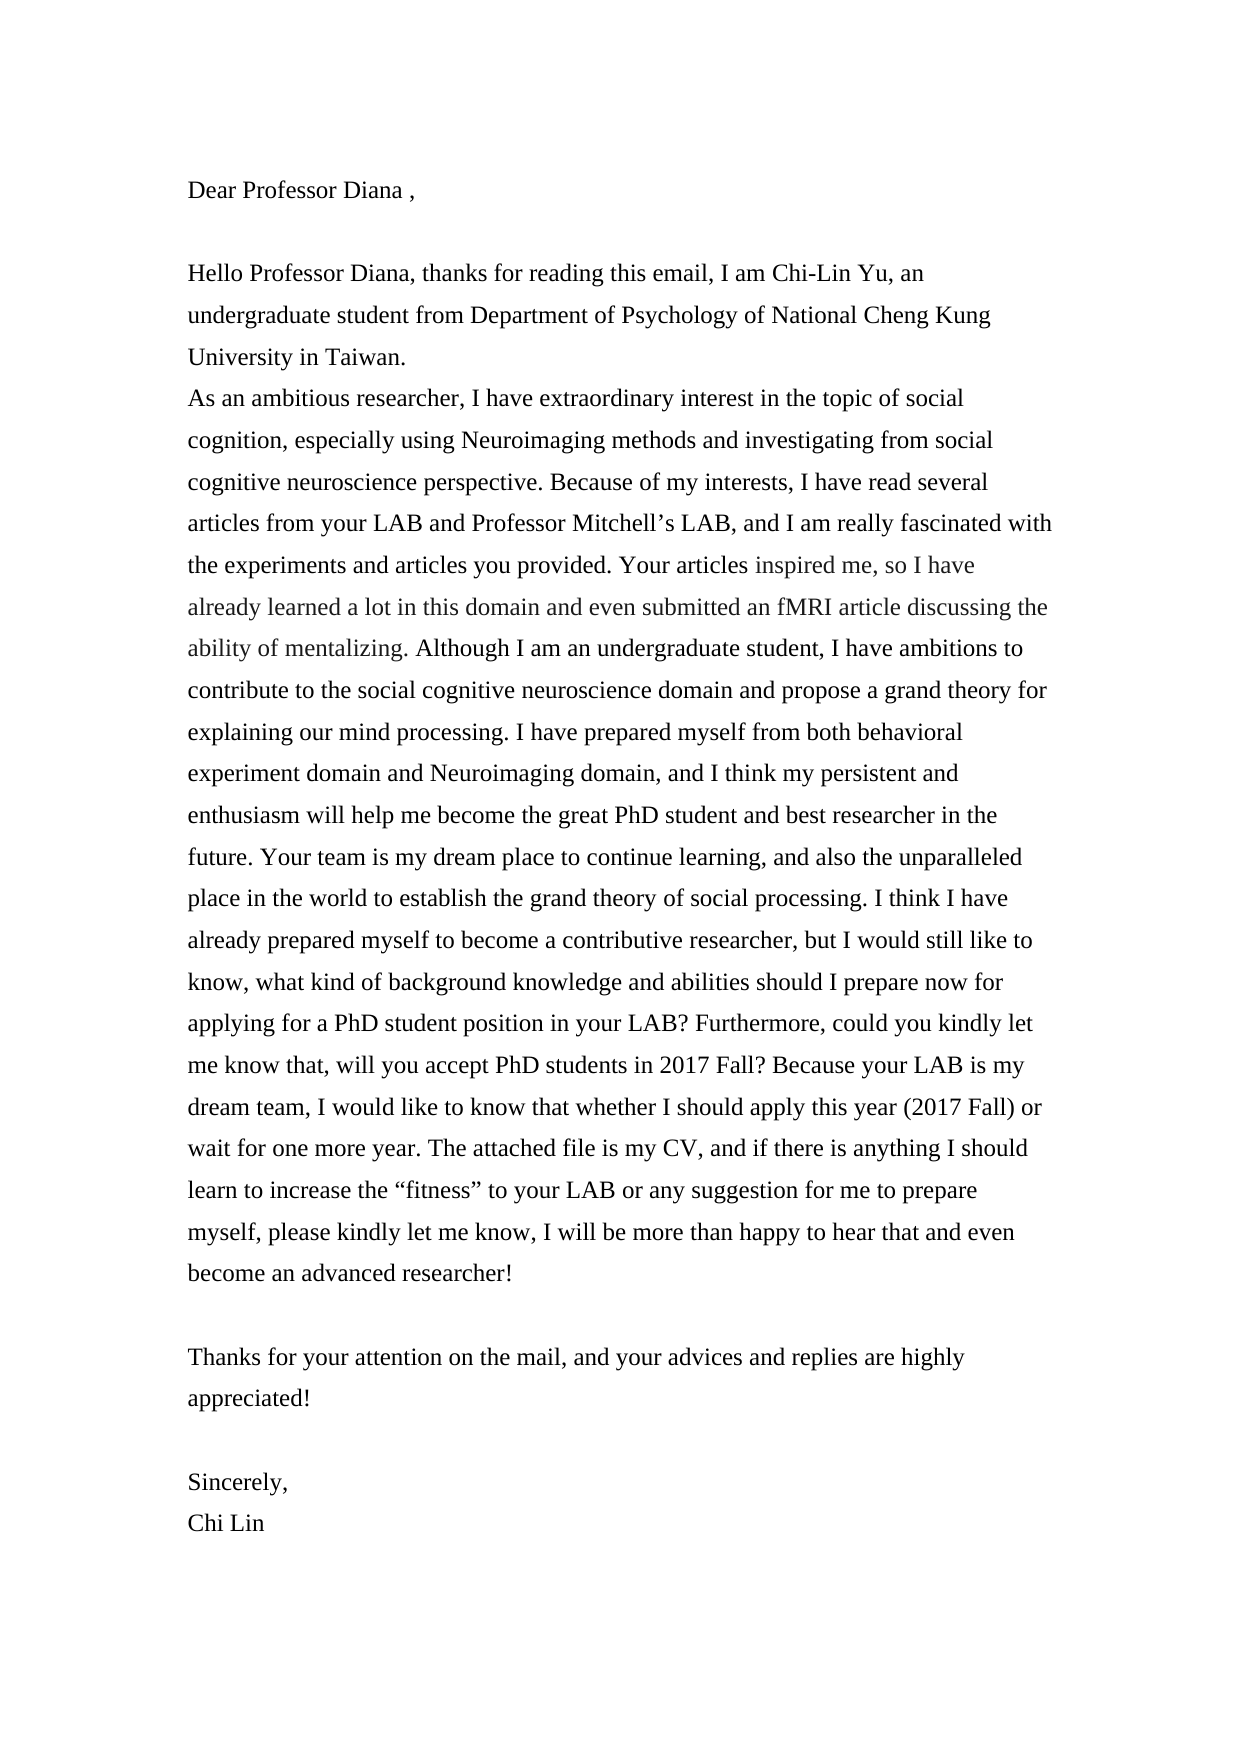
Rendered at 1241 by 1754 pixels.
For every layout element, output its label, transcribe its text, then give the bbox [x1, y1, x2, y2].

text Chi Lin [187, 1502, 1053, 1544]
text Thanks for your attention on the mail, and your advices and replies are highly appreciated! [187, 1335, 1053, 1419]
text Hello Professor Diana, thanks for reading this email, I am Chi-Lin Yu, an undergraduate student from Department of Psychology of National Cheng Kung University in Taiwan. [187, 252, 1053, 377]
text As an ambitious researcher, I have extraordinary interest in the topic of social cognition, especially using Neuroimaging methods and investigating from social cognitive neuroscience perspective. Because of my interests, I have read several articles from your LAB and Professor Mitchell’s LAB, and I am really fascinated with the experiments and articles you provided. Your articles inspired me, so I have already learned a lot in this domain and even submitted an fMRI article discussing the ability of mentalizing. Although I am an undergraduate student, I have ambitions to contribute to the social cognitive neuroscience domain and propose a grand theory for explaining our mind processing. I have prepared myself from both behavioral experiment domain and Neuroimaging domain, and I think my persistent and enthusiasm will help me become the great PhD student and best researcher in the future. Your team is my dream place to continue learning, and also the unparalleled place in the world to establish the grand theory of social processing. I think I have already prepared myself to become a contributive researcher, but I would still like to know, what kind of background knowledge and abilities should I prepare now for applying for a PhD student position in your LAB? Furthermore, could you kindly let me know that, will you accept PhD students in 2017 Fall? Because your LAB is my dream team, I would like to know that whether I should apply this year (2017 Fall) or wait for one more year. The attached file is my CV, and if there is anything I should learn to increase the “fitness” to your LAB or any suggestion for me to prepare myself, please kindly let me know, I will be more than happy to hear that and even become an advanced researcher! [187, 377, 1053, 1294]
text Sincerely, [187, 1460, 1053, 1502]
text Dear Professor Diana , [187, 169, 1053, 210]
